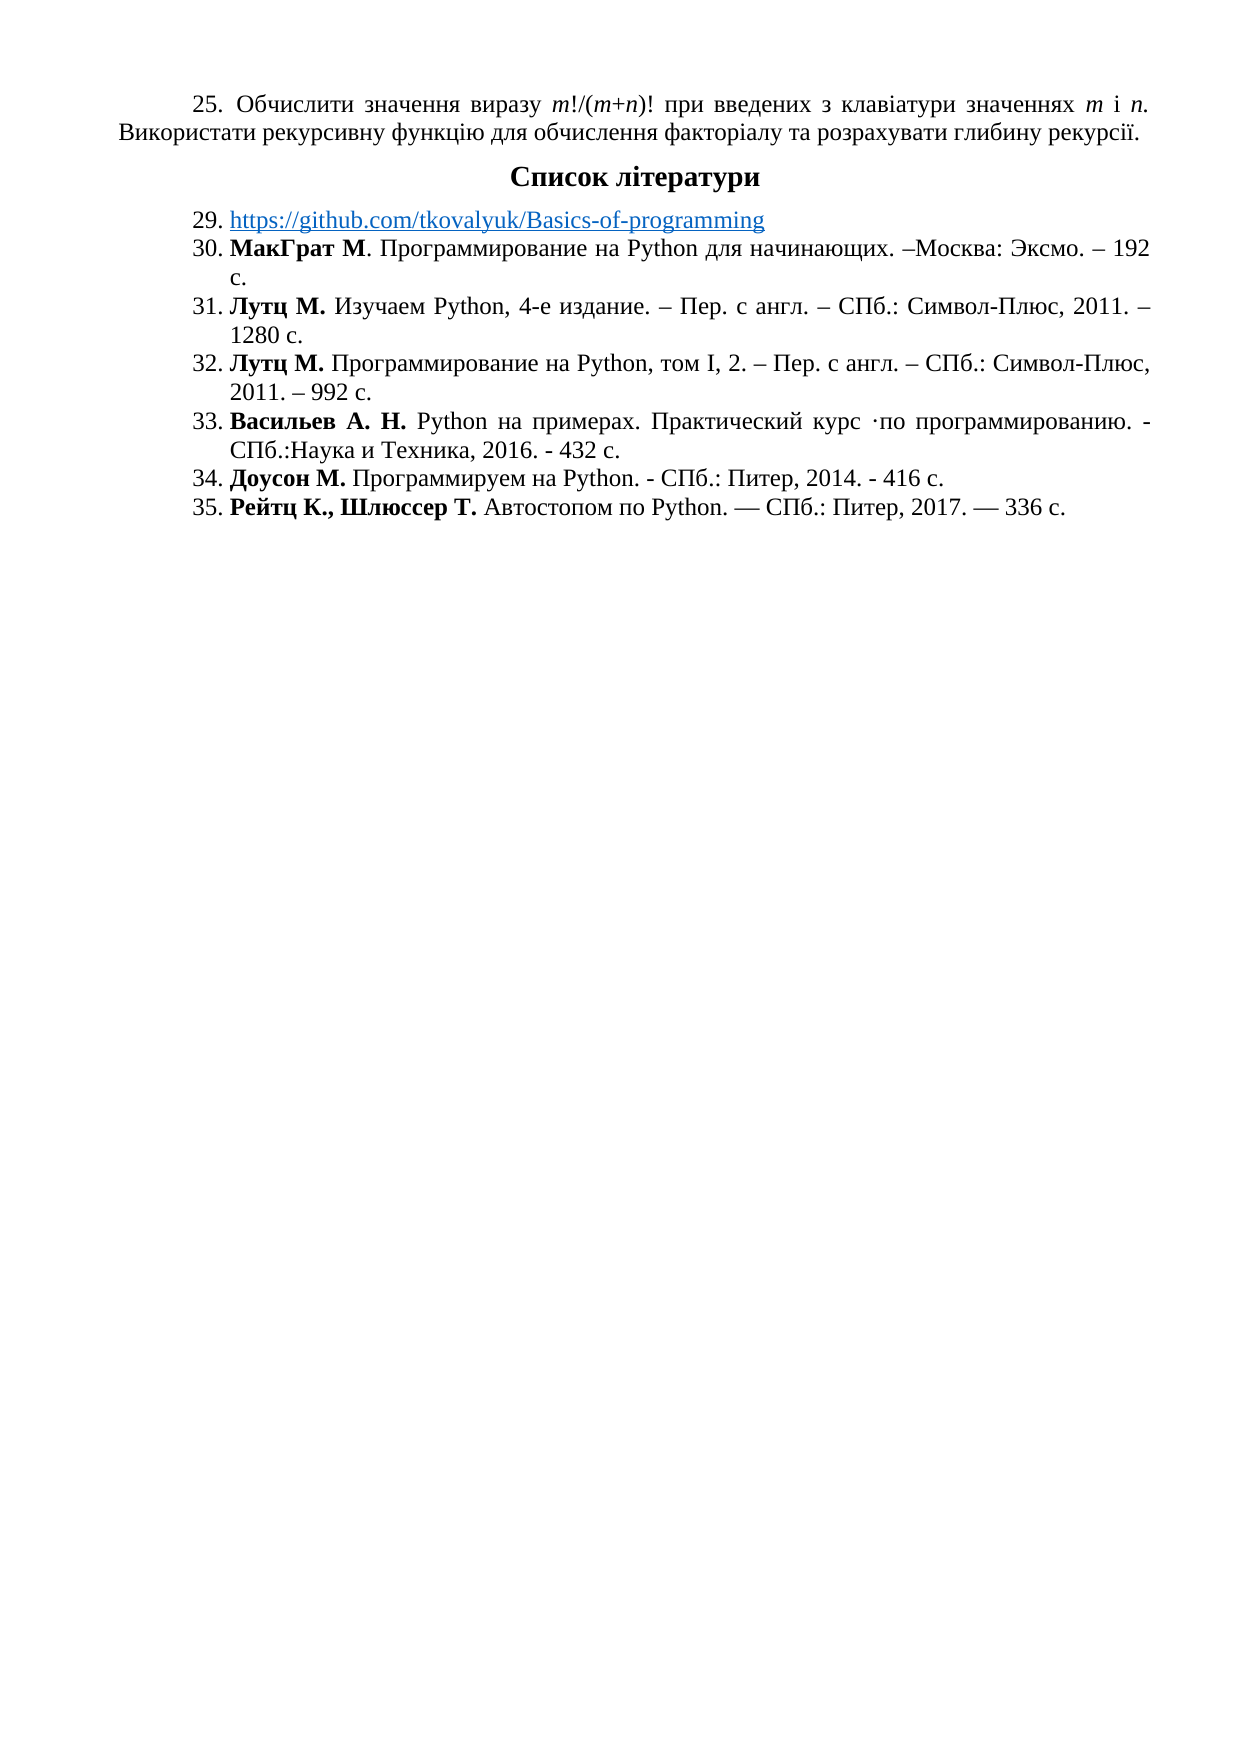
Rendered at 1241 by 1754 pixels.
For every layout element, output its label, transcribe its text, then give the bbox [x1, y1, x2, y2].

list Обчислити значення виразу m!/(m+n)! при введених з клавіатури значеннях m i n. Використати рекурсивну функцію для обчислення факторіалу та розрахувати глибину рекурсії. [118, 89, 1152, 146]
subtitle Список літератури [118, 159, 1152, 192]
list https://github.com/tkovalyuk/Basics-of-programming [192, 205, 1152, 233]
list Васильев А. Н. Python на примерах. Практический курс ·по программированию. - СПб.:Наука и Техника, 2016. - 432 с. [192, 406, 1152, 463]
list Доусон М. Программируем на Python. - СПб.: Питер, 2014. - 416 с. [192, 463, 1152, 492]
list МакГрат М. Программирование на Python для начинающих. –Москва: Эксмо. – 192 с. [192, 233, 1152, 291]
list Лутц М. Программирование на Python, том I, 2. – Пер. с англ. – СПб.: Символ-Плюс, 2011. – 992 с. [192, 348, 1152, 406]
list Рейтц К., Шлюссер Т. Автостопом по Python. — СПб.: Питер, 2017. — 336 с. [192, 492, 1152, 521]
list Лутц М. Изучаем Python, 4-е издание. – Пер. с англ. – СПб.: Символ-Плюс, 2011. – 1280 с. [192, 291, 1152, 348]
